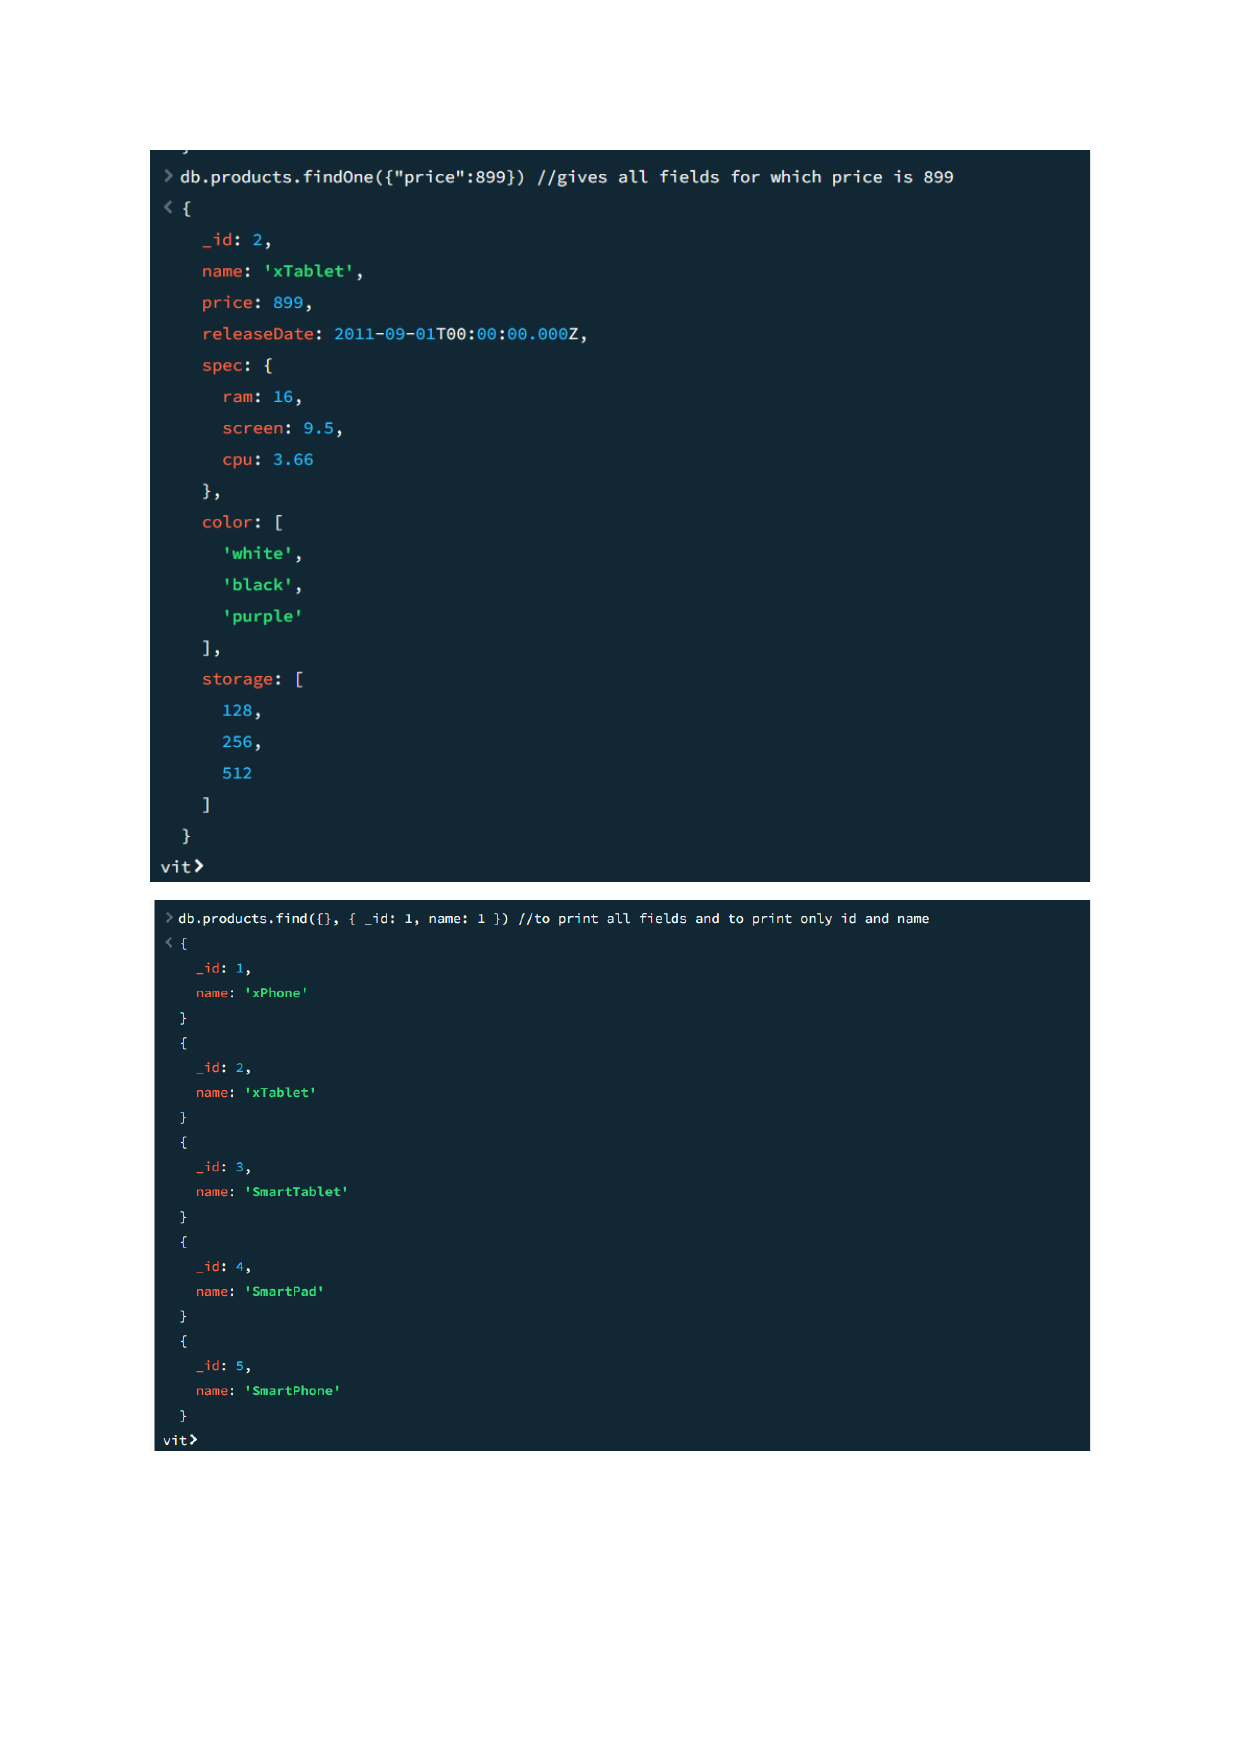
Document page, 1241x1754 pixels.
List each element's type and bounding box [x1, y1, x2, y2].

picture [150, 150, 1091, 882]
picture [150, 900, 1091, 1451]
